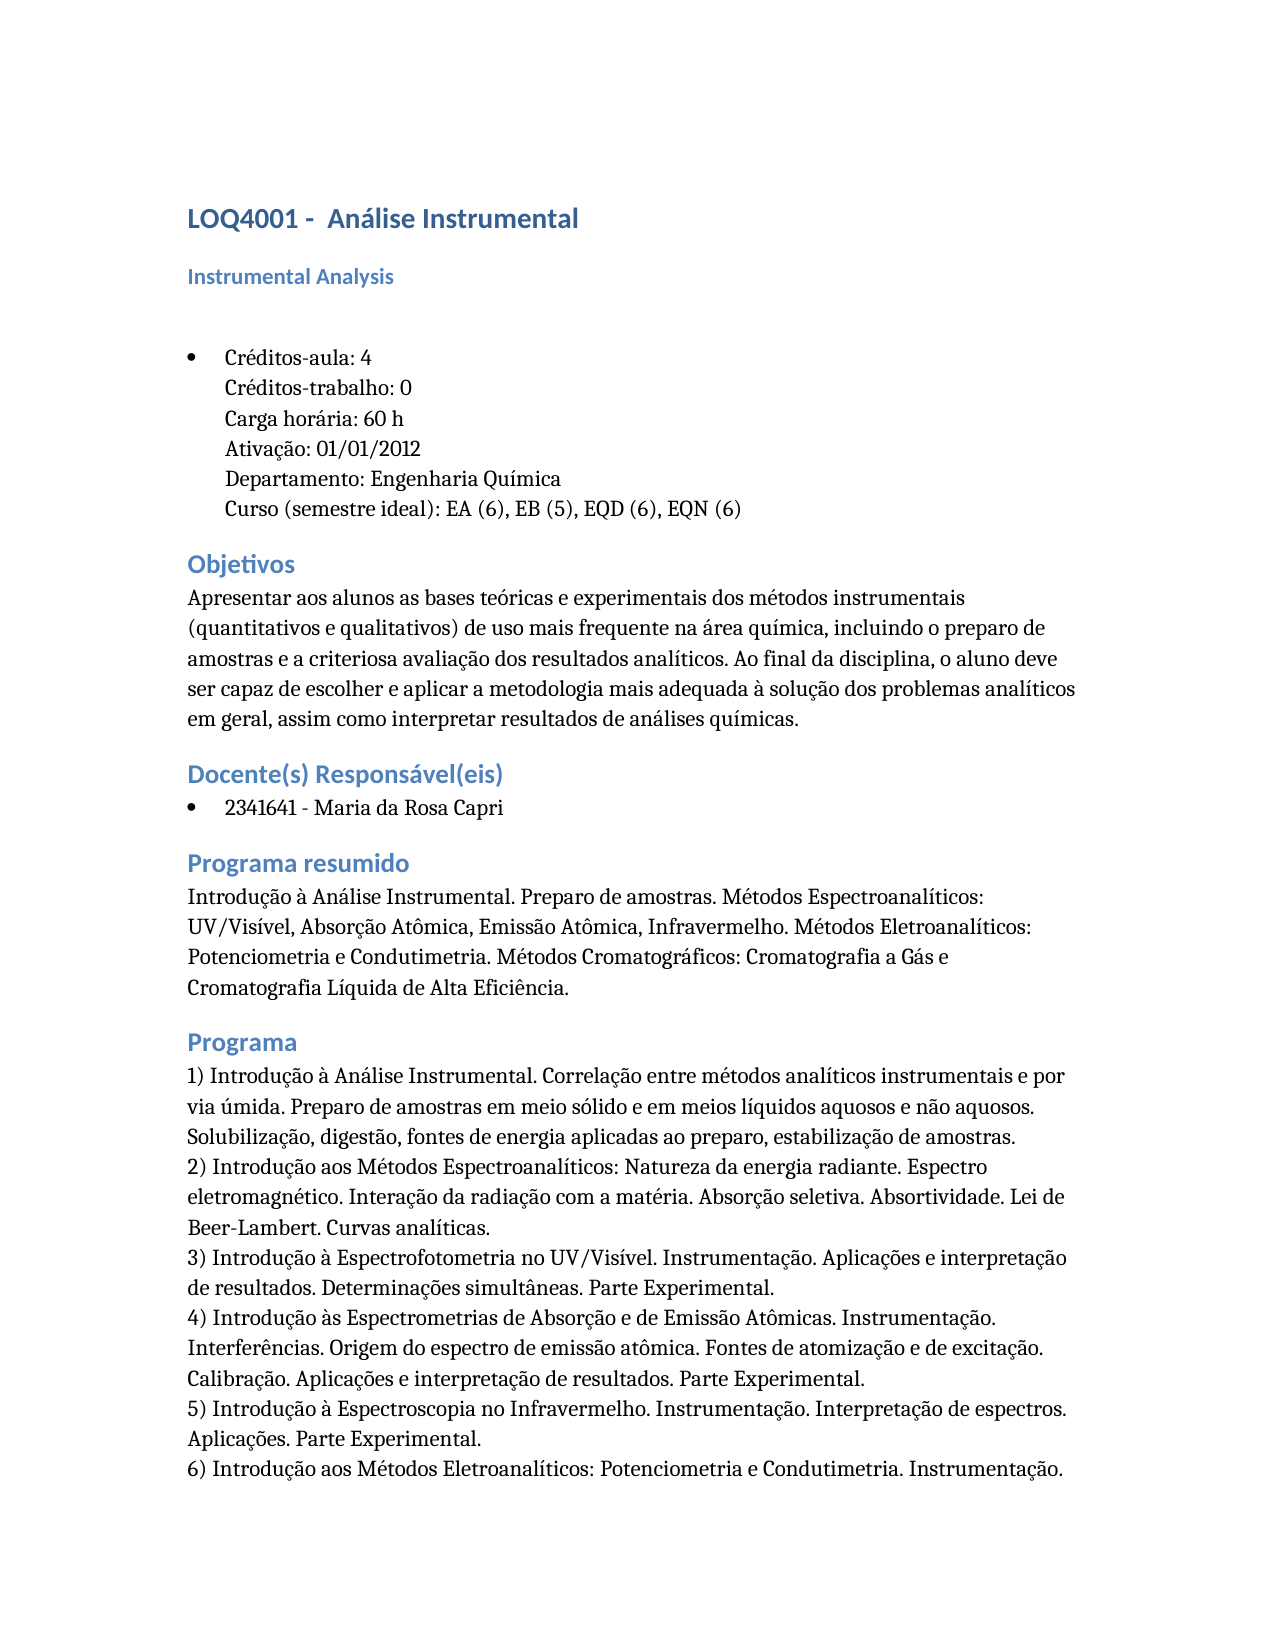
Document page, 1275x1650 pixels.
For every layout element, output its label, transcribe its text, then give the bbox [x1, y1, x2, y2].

subtitle Docente(s) Responsável(eis) [187, 757, 1087, 790]
text Introdução à Análise Instrumental. Preparo de amostras. Métodos Espectroanalíticos: UV/Visível, Absorção Atômica, Emissão Atômica, Infravermelho. Métodos Eletroanalíticos: Potenciometria e Condutimetria. Métodos Cromatográficos: Cromatografia a Gás e Cromatografia Líquida de Alta Eficiência. [187, 884, 1087, 1001]
list Créditos-aula: 4 Créditos-trabalho: 0 Carga horária: 60 h Ativação: 01/01/2012 Departamento: Engenharia Química Curso (semestre ideal): EA (6), EB (5), EQD (6), EQN (6) [187, 345, 1087, 522]
list 2341641 - Maria da Rosa Capri [187, 795, 1087, 821]
subtitle LOQ4001 - Análise Instrumental [187, 200, 1087, 236]
subtitle Instrumental Analysis [187, 262, 1087, 290]
subtitle Programa [187, 1025, 1087, 1058]
subtitle Objetivos [187, 547, 1087, 580]
text Apresentar aos alunos as bases teóricas e experimentais dos métodos instrumentais (quantitativos e qualitativos) de uso mais frequente na área química, incluindo o preparo de amostras e a criteriosa avaliação dos resultados analíticos. Ao final da disciplina, o aluno deve ser capaz de escolher e aplicar a metodologia mais adequada à solução dos problemas analíticos em geral, assim como interpretar resultados de análises químicas. [187, 585, 1087, 732]
subtitle Programa resumido [187, 846, 1087, 879]
